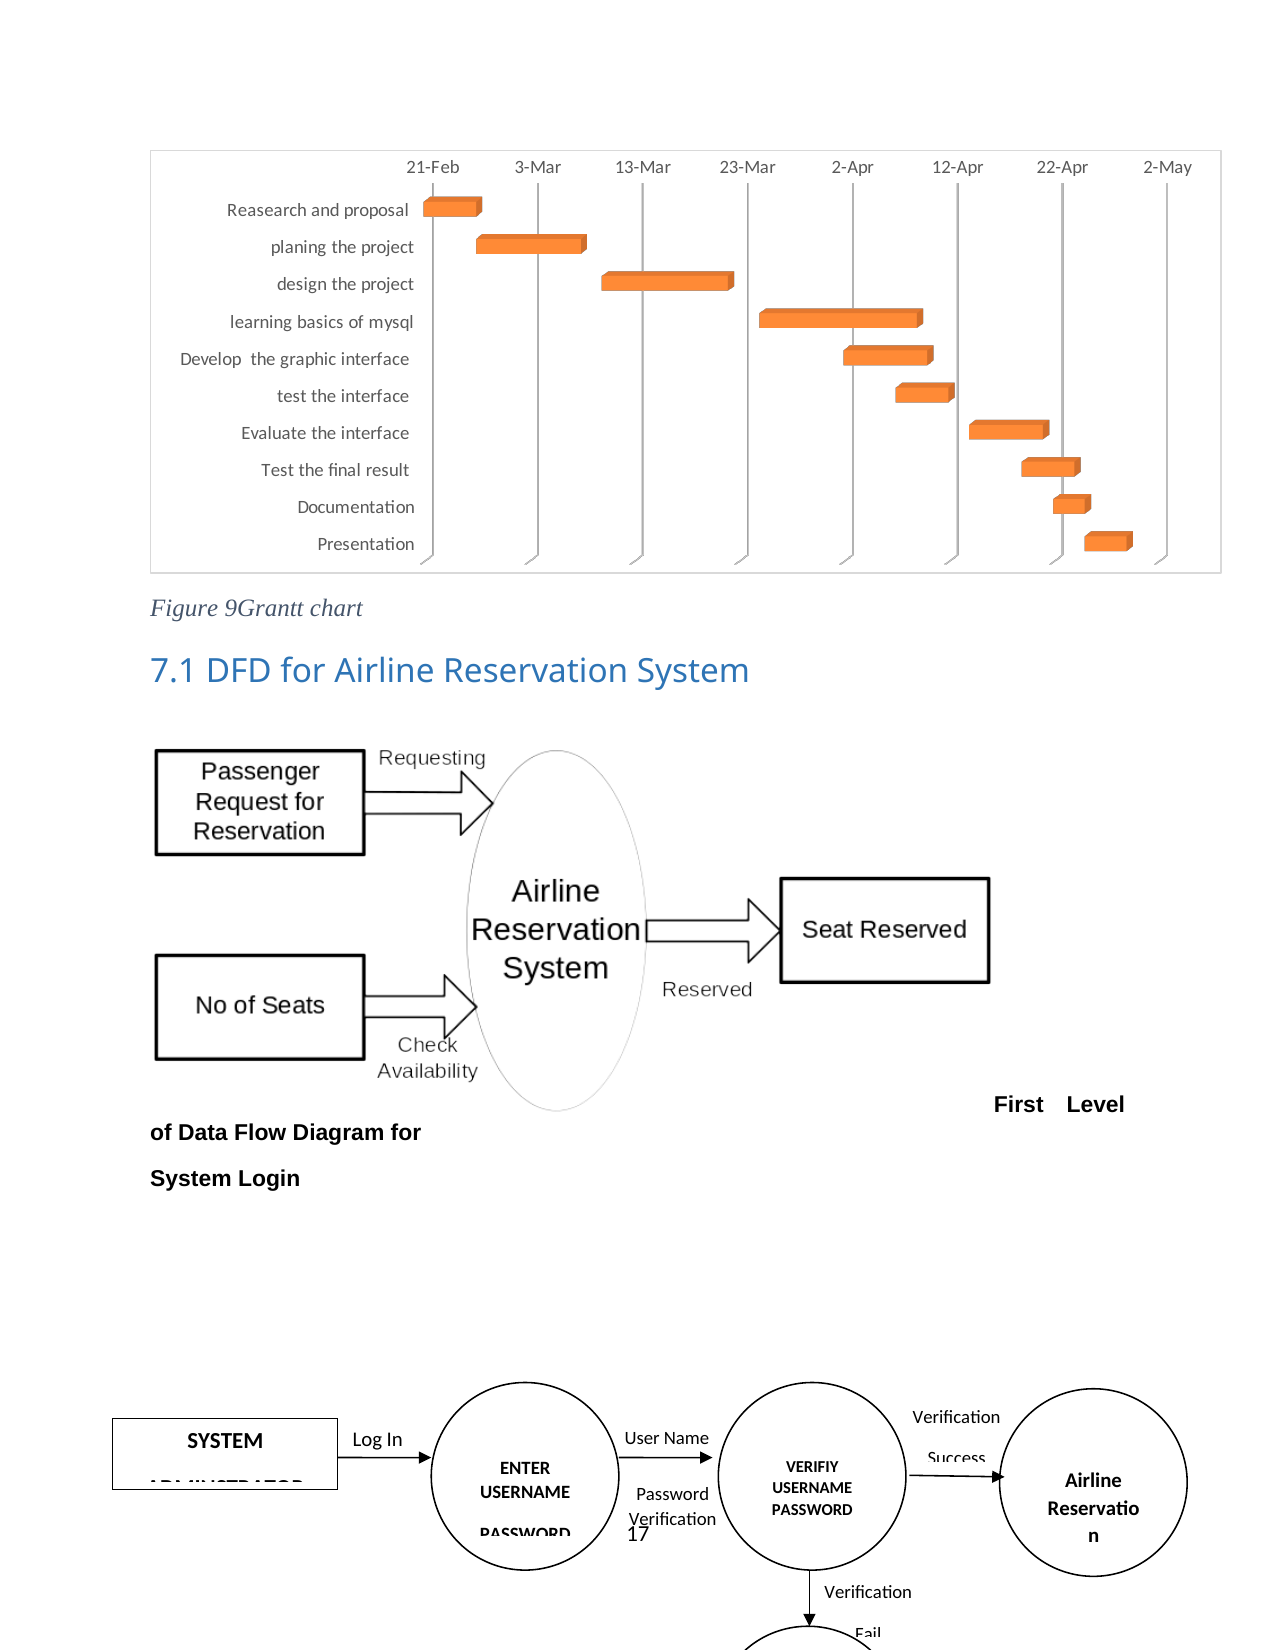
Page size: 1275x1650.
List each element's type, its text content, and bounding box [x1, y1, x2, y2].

subtitle 7.1 DFD for Airline Reservation System [150, 646, 1125, 692]
text System Login [150, 1164, 1125, 1191]
text First Level of Data Flow Diagram for [150, 741, 1125, 1146]
text Figure 9Grantt chart [150, 593, 1125, 621]
